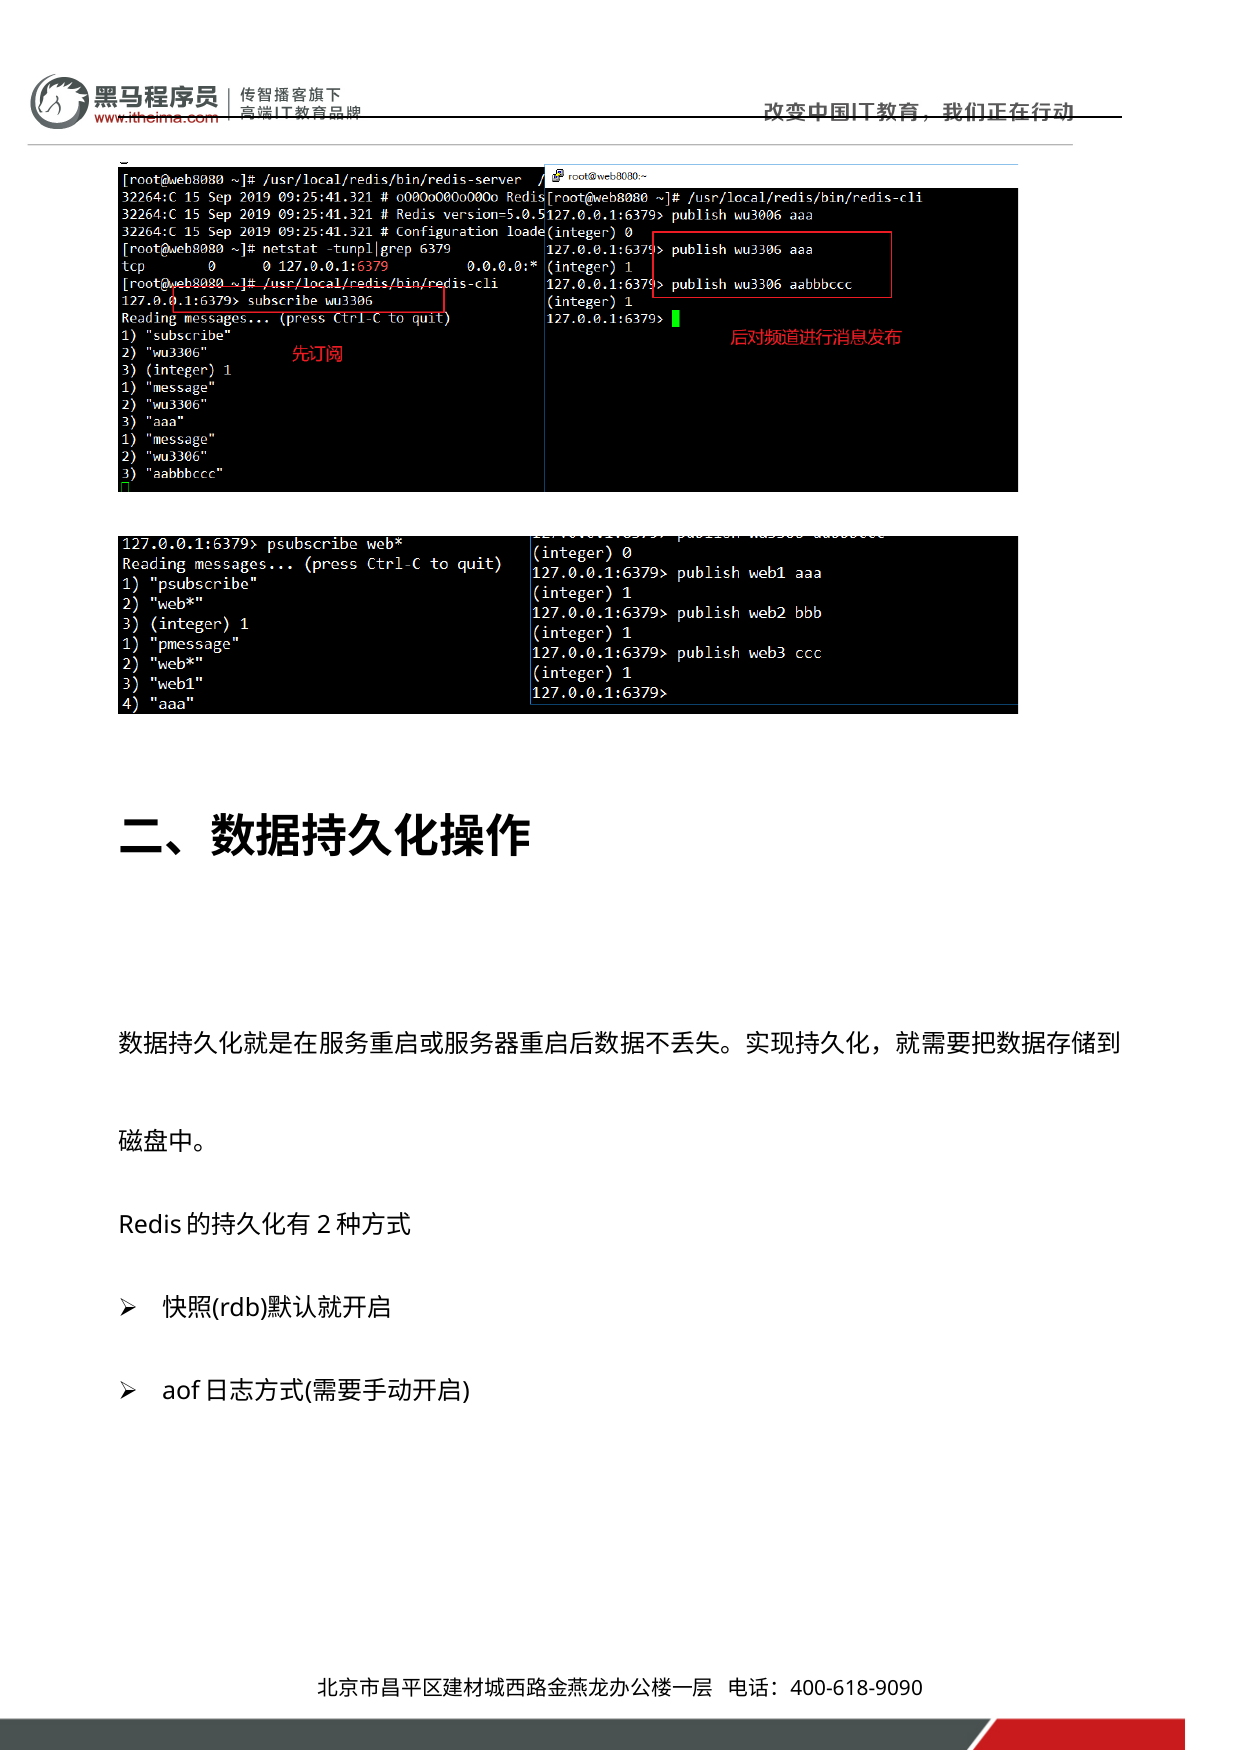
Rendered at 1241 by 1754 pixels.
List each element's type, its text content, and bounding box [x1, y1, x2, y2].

picture [118, 162, 1019, 492]
text Redis的持久化有2种方式 [118, 1190, 1122, 1255]
subtitle 二、数据持久化操作 [118, 784, 1122, 881]
text 数据持久化就是在服务重启或服务器重启后数据不丢失。实现持久化，就需要把数据存储到磁盘中。 [118, 1009, 1122, 1172]
picture [118, 536, 1019, 714]
picture [0, 1659, 1186, 1750]
list aof日志方式(需要手动开启) [118, 1356, 1122, 1421]
list 快照(rdb)默认就开启 [118, 1273, 1122, 1338]
picture [0, 3, 1176, 153]
